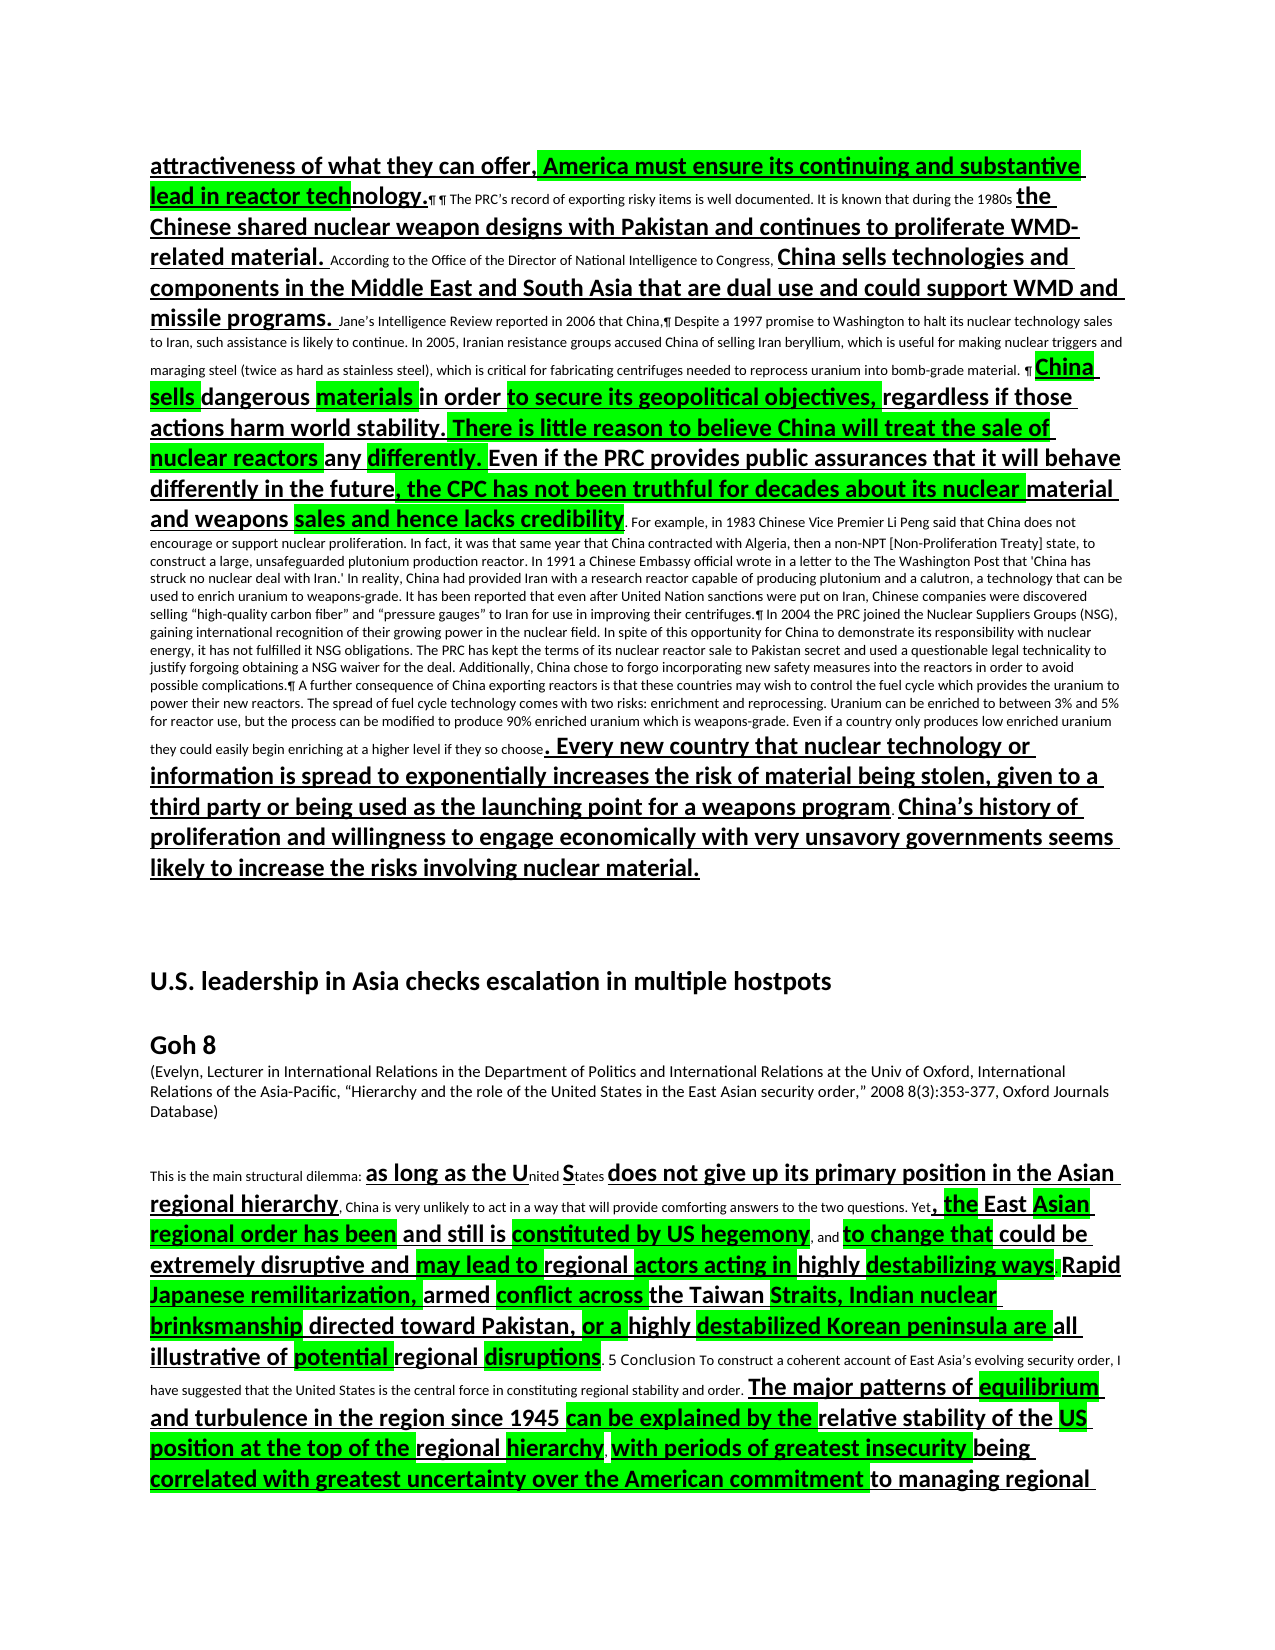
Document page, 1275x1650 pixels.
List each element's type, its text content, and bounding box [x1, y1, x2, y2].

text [150, 1158, 1125, 1493]
text Goh 8 [150, 1028, 1125, 1061]
text (Evelyn, Lecturer in International Relations in the Department of Politics and International Relations at the Univ of Oxford, International Relations of the Asia-Pacific, “Hierarchy and the role of the United States in the East Asian security order,” 2008 8(3):353-377, Oxford Journals Database) [150, 1061, 1125, 1122]
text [150, 300, 1125, 883]
text U.S. leadership in Asia checks escalation in multiple hostpots [150, 964, 1125, 997]
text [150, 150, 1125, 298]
